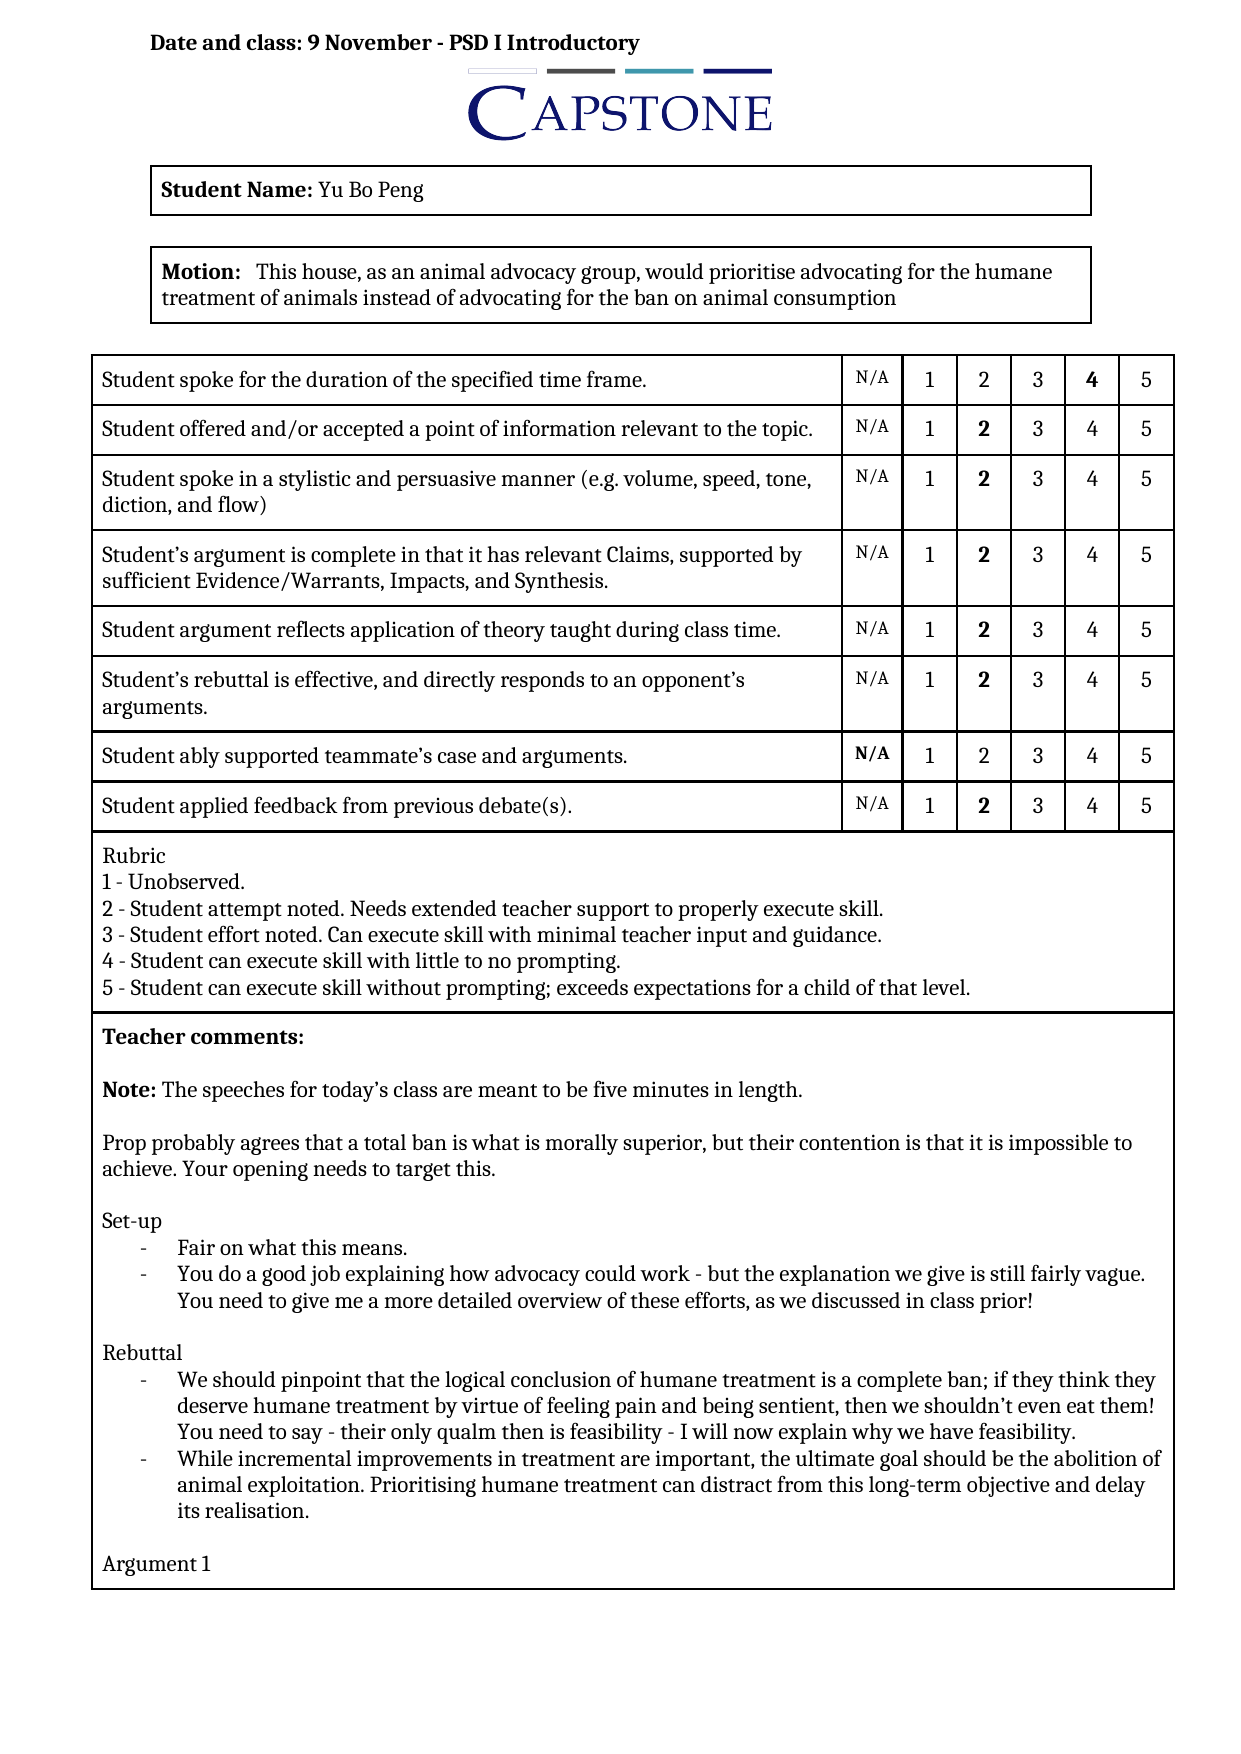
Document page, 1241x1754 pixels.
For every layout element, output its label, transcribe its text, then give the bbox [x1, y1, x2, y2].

table_header Motion: This house, as an animal advocacy group, would prioritise advocating for the humane treatment of animals instead of advocating for the ban on animal consumption [152, 248, 1090, 322]
table_cell 1 [904, 783, 956, 830]
table_cell 2 [958, 657, 1010, 730]
table_cell N/A [843, 406, 901, 453]
table_cell 1 [904, 406, 956, 453]
table_cell 4 [1066, 456, 1118, 529]
table_cell 3 [1012, 607, 1064, 655]
table_cell 3 [1012, 783, 1064, 830]
table_header N/A [843, 356, 901, 403]
table_header 1 [904, 356, 956, 403]
table_cell 5 [1120, 657, 1173, 730]
table_cell 4 [1066, 531, 1118, 605]
table_cell N/A [843, 531, 901, 605]
table_cell 4 [1066, 657, 1118, 730]
table_cell 5 [1120, 456, 1173, 529]
table_cell 2 [958, 607, 1010, 655]
table_cell 2 [958, 406, 1010, 453]
table_cell Student spoke in a stylistic and persuasive manner (e.g. volume, speed, tone, diction, and flow) [93, 456, 841, 529]
table_cell 1 [904, 657, 956, 730]
table_header Student Name: Yu Bo Peng [152, 167, 1090, 214]
table_cell 4 [1066, 733, 1118, 780]
table_cell N/A [843, 456, 901, 529]
table_cell N/A [843, 657, 901, 730]
table_cell N/A [843, 607, 901, 655]
table_cell 3 [1012, 733, 1064, 780]
table_cell 3 [1012, 531, 1064, 605]
table_header 4 [1066, 356, 1118, 403]
table_header 3 [1012, 356, 1064, 403]
table_cell 1 [904, 607, 956, 655]
table_cell 1 [904, 456, 956, 529]
table_cell 5 [1120, 783, 1173, 830]
table_cell 2 [958, 733, 1010, 780]
table_cell Student argument reflects application of theory taught during class time. [93, 607, 841, 655]
table_cell 4 [1066, 783, 1118, 830]
table_cell Student’s rebuttal is effective, and directly responds to an opponent’s arguments. [93, 657, 841, 730]
table_cell 3 [1012, 657, 1064, 730]
table_cell Student offered and/or accepted a point of information relevant to the topic. [93, 406, 841, 453]
table_cell 5 [1120, 733, 1173, 780]
table_cell 3 [1012, 456, 1064, 529]
table_cell Rubric 1 - Unobserved. 2 - Student attempt noted. Needs extended teacher support to properly execute skill. 3 - Student effort noted. Can execute skill with minimal teacher input and guidance. 4 - Student can execute skill with little to no prompting. 5 - Student can execute skill without prompting; exceeds expectations for a child of that level. [93, 833, 1173, 1011]
table_cell 4 [1066, 607, 1118, 655]
table_cell Student’s argument is complete in that it has relevant Claims, supported by sufficient Evidence/Warrants, Impacts, and Synthesis. [93, 531, 841, 605]
table_header 2 [958, 356, 1010, 403]
table_cell 2 [958, 531, 1010, 605]
table_header Student spoke for the duration of the specified time frame. [93, 356, 841, 403]
table_cell 5 [1120, 607, 1173, 655]
table_cell N/A [843, 783, 901, 830]
table_cell 2 [958, 783, 1010, 830]
table_cell 1 [904, 531, 956, 605]
table_cell 2 [958, 456, 1010, 529]
table_cell 5 [1120, 531, 1173, 605]
table_cell Student applied feedback from previous debate(s). [93, 783, 841, 830]
table_cell Student ably supported teammate’s case and arguments. [93, 733, 841, 780]
table_cell 3 [1012, 406, 1064, 453]
table_cell 1 [904, 733, 956, 780]
table_cell 5 [1120, 406, 1173, 453]
table_cell N/A [843, 733, 901, 780]
table_cell 4 [1066, 406, 1118, 453]
picture [460, 60, 781, 147]
table_header 5 [1120, 356, 1173, 403]
